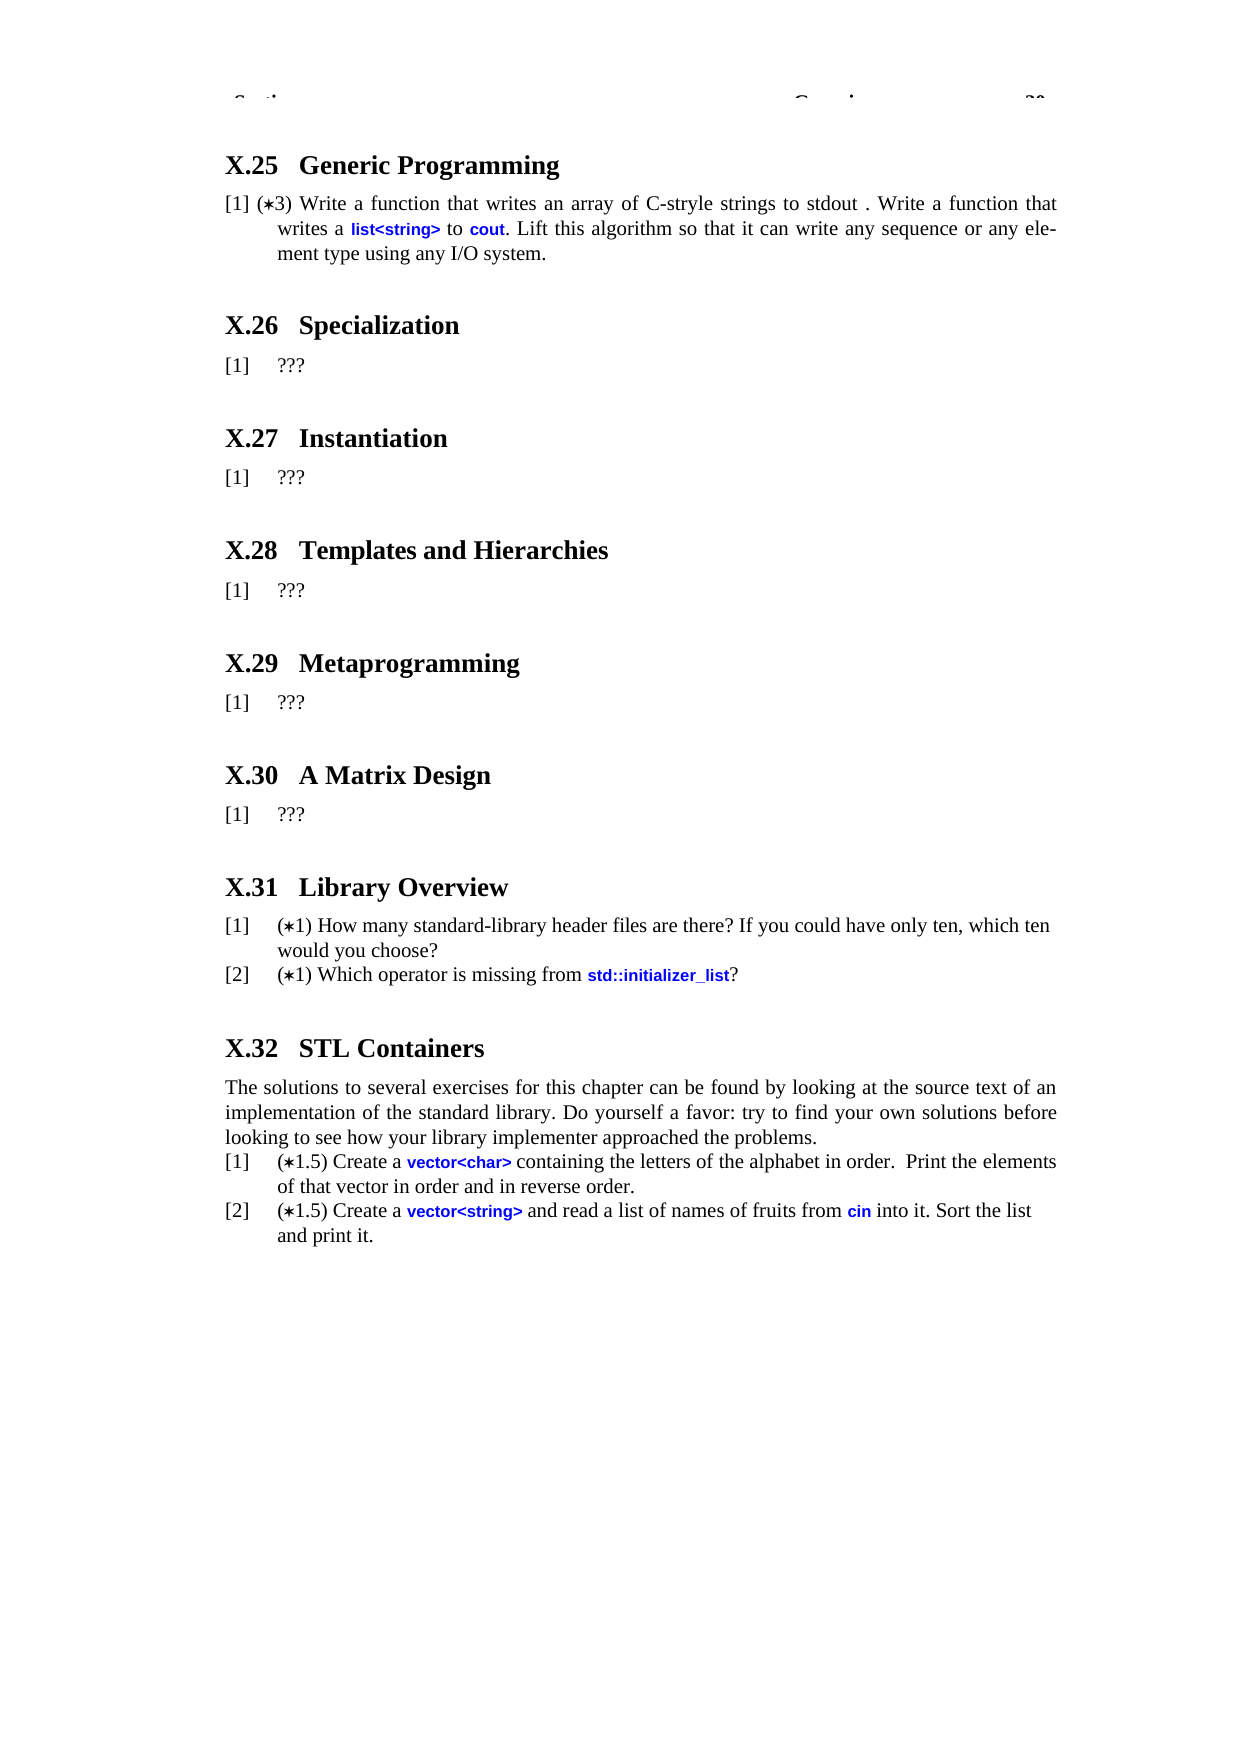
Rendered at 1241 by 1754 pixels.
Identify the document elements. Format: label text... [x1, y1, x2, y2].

text [1] ??? [225, 690, 1069, 714]
subtitle Instantiation [225, 422, 1069, 453]
text of that vector in order and in reverse order. [277, 1174, 1069, 1198]
subtitle Specialization [225, 309, 1069, 341]
list (1.5) Create a vector<char> containing the letters of the alphabet in order. Print the elements [225, 1149, 1069, 1173]
subtitle Generic Programming [225, 149, 1069, 181]
subtitle Metaprogramming [225, 647, 1069, 678]
text The solutions to several exercises for this chapter can be found by looking at the source text of an implementation of the standard library. Do yourself a favor: try to find your own solutions before looking to see how your library implementer approached the problems. [225, 1075, 1058, 1149]
subtitle STL Containers [225, 1032, 1069, 1063]
subtitle Library Overview [225, 871, 1069, 903]
list (1.5) Create a vector<string> and read a list of names of fruits from cin into it. Sort the list and print it. [225, 1198, 1058, 1247]
text [1] ??? [225, 353, 1069, 377]
subtitle Templates and Hierarchies [225, 534, 1069, 565]
text [1] ??? [225, 577, 1069, 602]
list (1) Which operator is missing from std::initializer_list? [225, 963, 1069, 987]
text [1] ??? [225, 465, 1069, 489]
text [1] (3) Write a function that writes an array of C-stryle strings to stdout . Write a function that writes a list<string> to cout. Lift this algorithm so that it can write any sequence or any ele- ment type using any I/O system. [225, 191, 1058, 265]
text [1] ??? [225, 802, 1069, 826]
subtitle A Matrix Design [225, 759, 1069, 790]
list (1) How many standard-library header files are there? If you could have only ten, which ten would you choose? [225, 913, 1058, 962]
